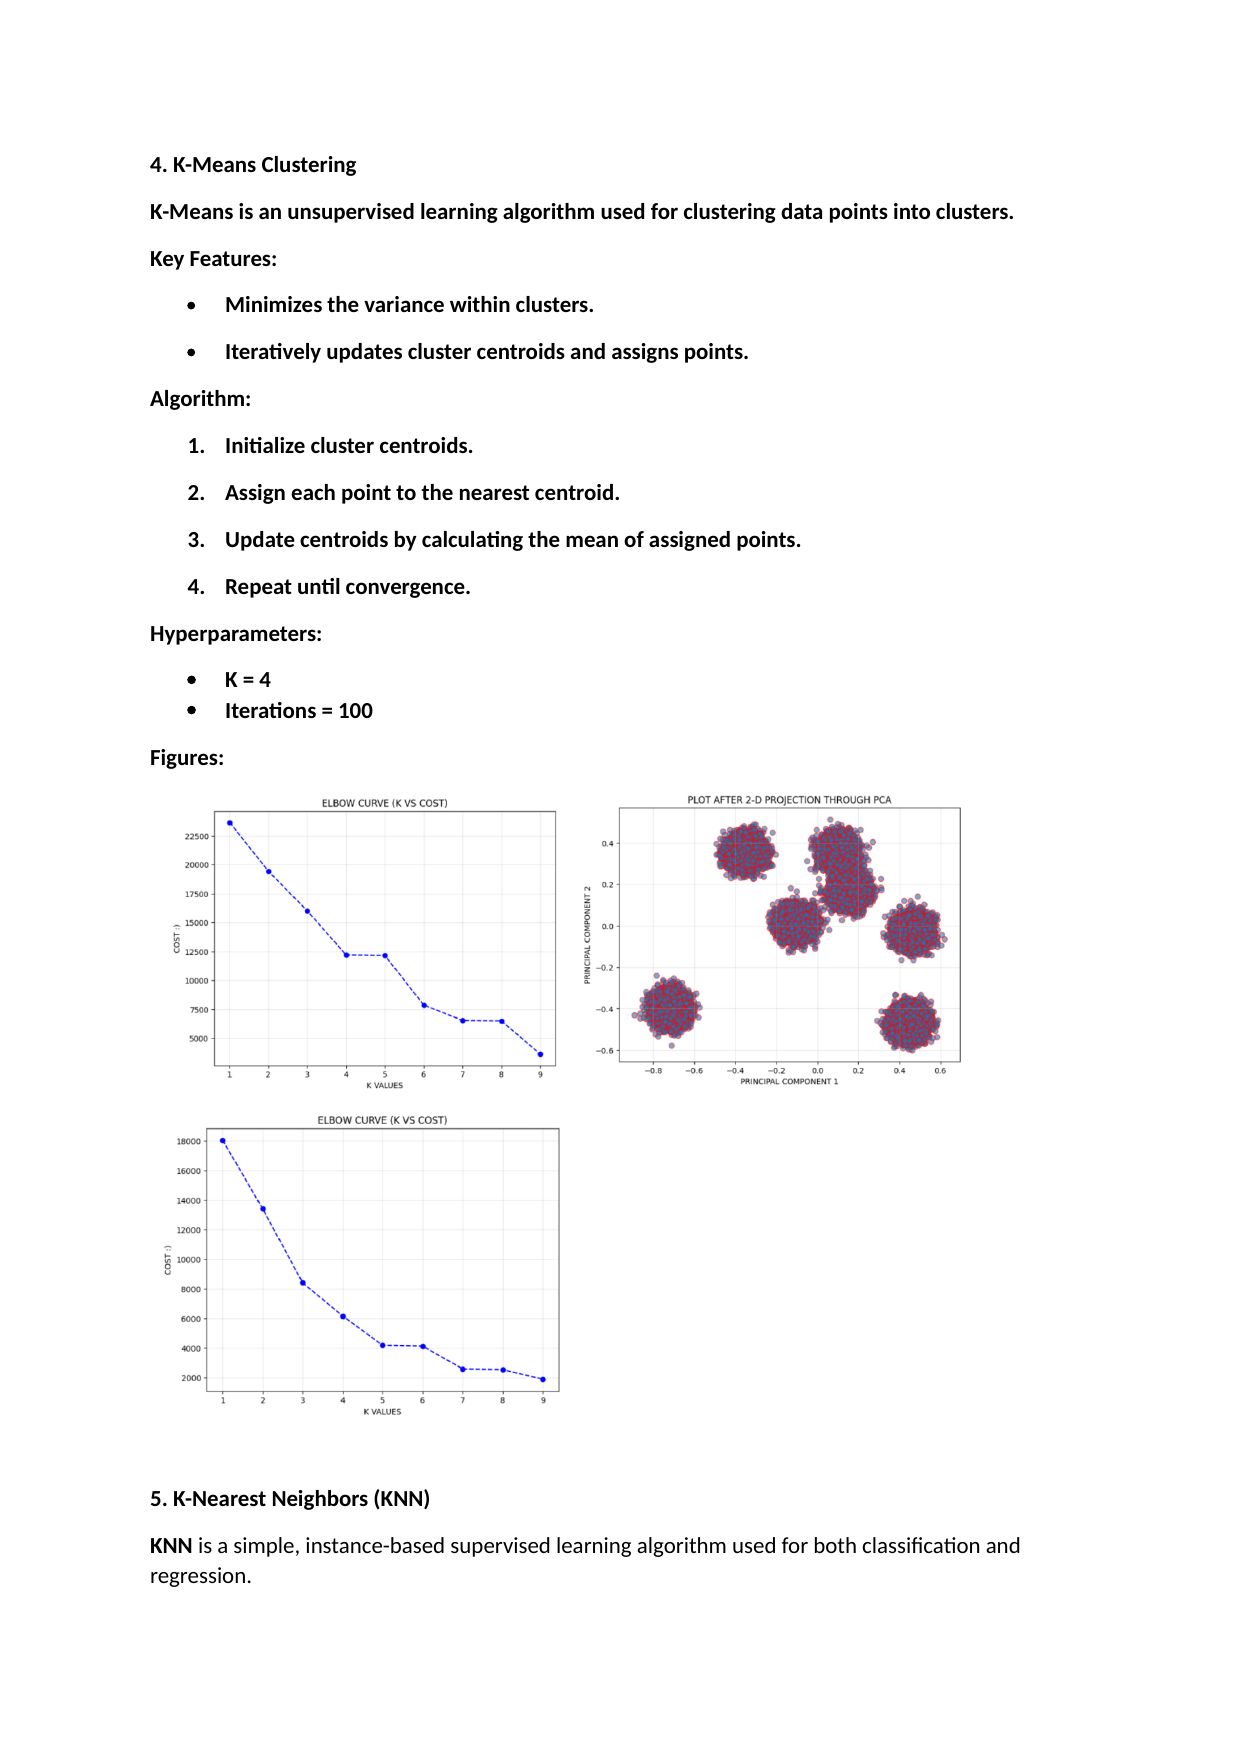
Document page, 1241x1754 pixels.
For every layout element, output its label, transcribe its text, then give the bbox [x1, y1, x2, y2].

text 4. K-Means Clustering [150, 150, 1090, 178]
text Hyperparameters: [150, 619, 1090, 647]
text 5. K-Nearest Neighbors (KNN) [150, 1484, 1090, 1512]
picture [150, 1111, 578, 1419]
list Repeat until convergence. [187, 572, 1090, 600]
text KNN is a simple, instance-based supervised learning algorithm used for both classification and regression. [150, 1531, 1090, 1589]
picture [150, 789, 986, 1093]
text Algorithm: [150, 384, 1090, 412]
text K-Means is an unsupervised learning algorithm used for clustering data points into clusters. [150, 197, 1090, 225]
list Minimizes the variance within clusters. [187, 291, 1090, 319]
list Iterations = 100 [187, 696, 1090, 724]
list K = 4 [187, 666, 1090, 694]
list Assign each point to the nearest centroid. [187, 478, 1090, 506]
list Initialize cluster centroids. [187, 431, 1090, 459]
text Key Features: [150, 244, 1090, 272]
list Iteratively updates cluster centroids and assigns points. [187, 337, 1090, 366]
text Figures: [150, 743, 1090, 771]
list Update centroids by calculating the mean of assigned points. [187, 525, 1090, 553]
